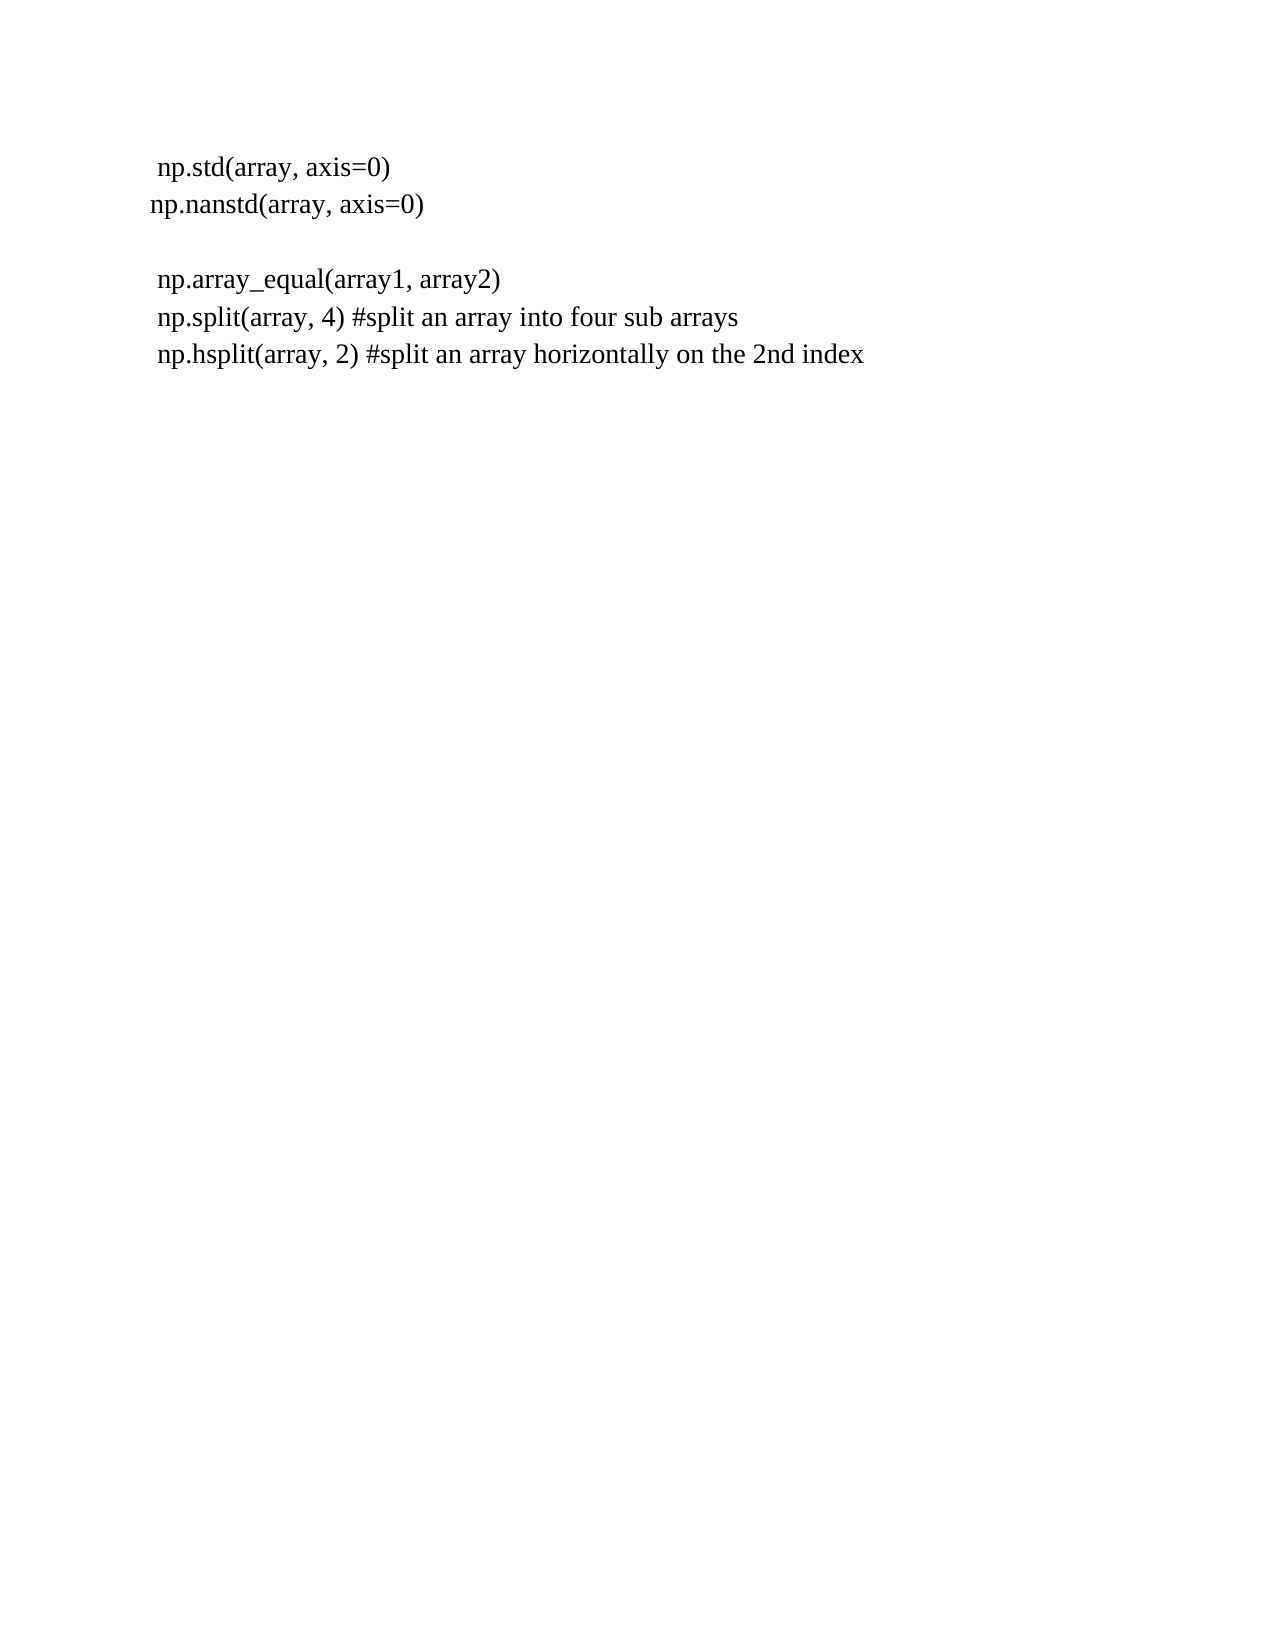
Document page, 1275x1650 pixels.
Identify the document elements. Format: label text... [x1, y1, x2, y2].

text np.hsplit(array, 2) #split an array horizontally on the 2nd index [150, 337, 1125, 370]
text np.std(array, axis=0) [150, 150, 1125, 182]
text np.array_equal(array1, array2) [150, 262, 1125, 295]
text np.split(array, 4) #split an array into four sub arrays [150, 300, 1125, 332]
text np.nanstd(array, axis=0) [150, 187, 1125, 220]
